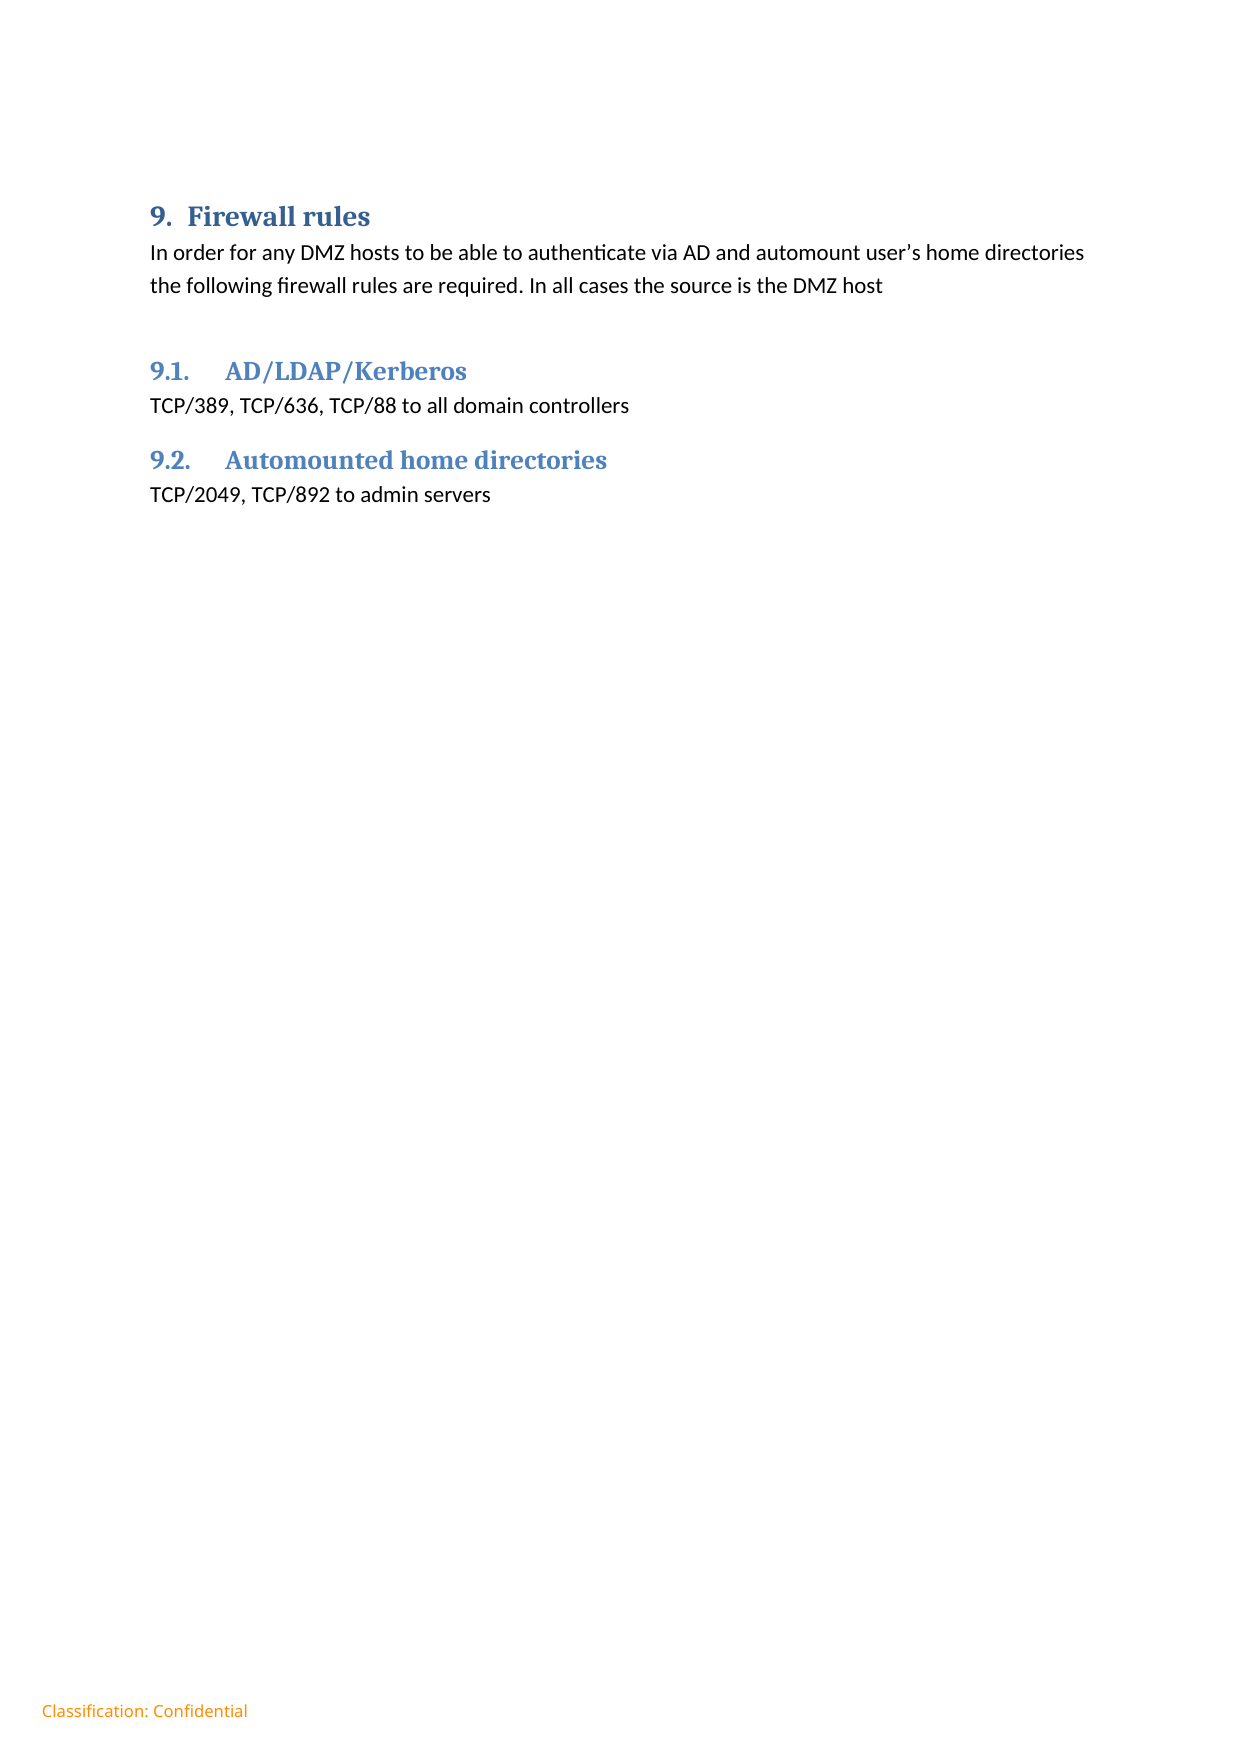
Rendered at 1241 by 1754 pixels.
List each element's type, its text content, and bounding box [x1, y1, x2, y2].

text TCP/2049, TCP/892 to admin servers [150, 480, 1090, 508]
text TCP/389, TCP/636, TCP/88 to all domain controllers [150, 392, 1090, 420]
subtitle Firewall rules [150, 200, 1090, 233]
subtitle Automounted home directories [150, 445, 1090, 476]
subtitle AD/LDAP/Kerberos [150, 356, 1090, 387]
text In order for any DMZ hosts to be able to authenticate via AD and automount user’s home directories the following firewall rules are required. In all cases the source is the DMZ host [150, 238, 1090, 299]
